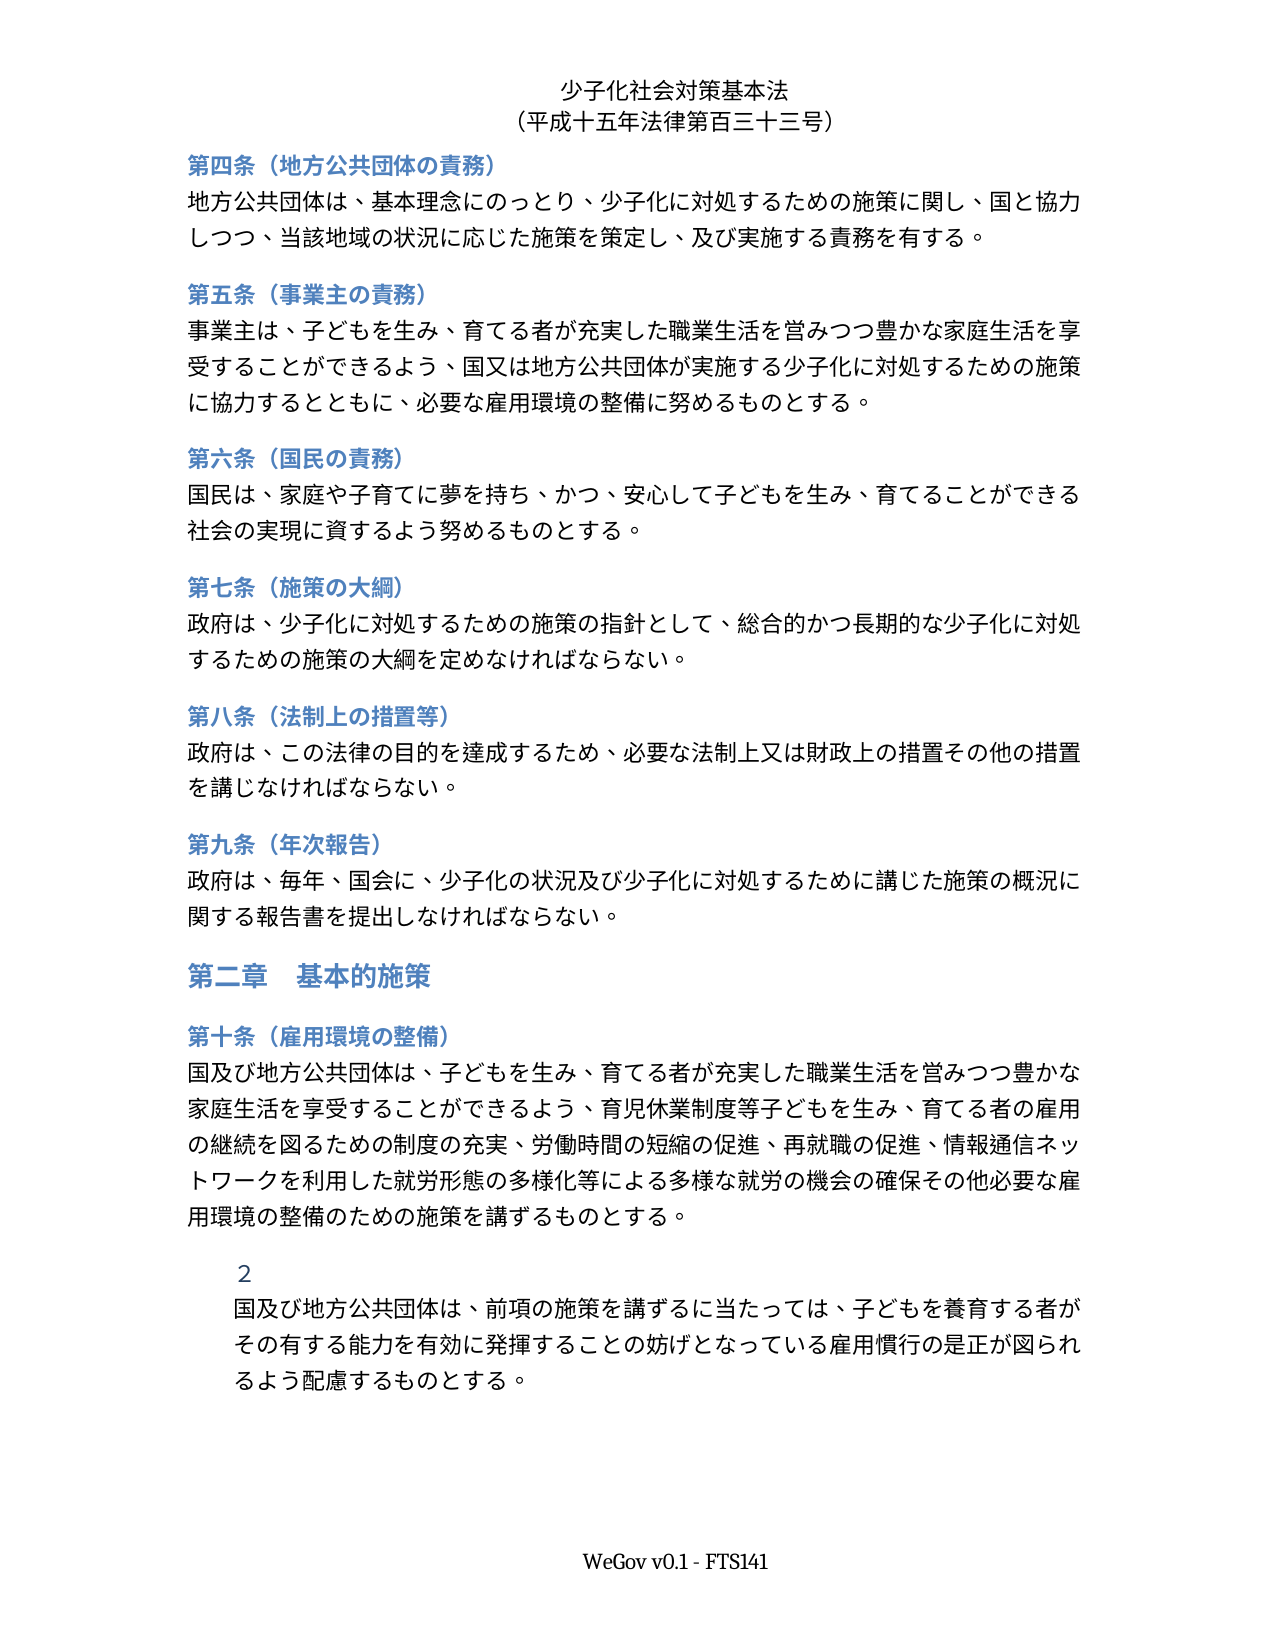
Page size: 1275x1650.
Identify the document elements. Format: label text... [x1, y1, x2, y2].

subtitle ２ [233, 1257, 1087, 1289]
text 政府は、少子化に対処するための施策の指針として、総合的かつ長期的な少子化に対処するための施策の大綱を定めなければならない。 [187, 608, 1087, 675]
subtitle 第四条（地方公共団体の責務） [187, 150, 1087, 181]
text 事業主は、子どもを生み、育てる者が充実した職業生活を営みつつ豊かな家庭生活を享受することができるよう、国又は地方公共団体が実施する少子化に対処するための施策に協力するとともに、必要な雇用環境の整備に努めるものとする。 [187, 314, 1087, 418]
subtitle 第二章 基本的施策 [187, 958, 1087, 995]
subtitle 第十条（雇用環境の整備） [187, 1021, 1087, 1052]
subtitle 第九条（年次報告） [187, 829, 1087, 860]
text 国及び地方公共団体は、子どもを生み、育てる者が充実した職業生活を営みつつ豊かな家庭生活を享受することができるよう、育児休業制度等子どもを生み、育てる者の雇用の継続を図るための制度の充実、労働時間の短縮の促進、再就職の促進、情報通信ネットワークを利用した就労形態の多様化等による多様な就労の機会の確保その他必要な雇用環境の整備のための施策を講ずるものとする。 [187, 1057, 1087, 1232]
subtitle 第七条（施策の大綱） [187, 572, 1087, 603]
text 地方公共団体は、基本理念にのっとり、少子化に対処するための施策に関し、国と協力しつつ、当該地域の状況に応じた施策を策定し、及び実施する責務を有する。 [187, 186, 1087, 253]
text 政府は、この法律の目的を達成するため、必要な法制上又は財政上の措置その他の措置を講じなければならない。 [187, 736, 1087, 804]
subtitle 第五条（事業主の責務） [187, 279, 1087, 310]
text 国及び地方公共団体は、前項の施策を講ずるに当たっては、子どもを養育する者がその有する能力を有効に発揮することの妨げとなっている雇用慣行の是正が図られるよう配慮するものとする。 [233, 1293, 1087, 1397]
text 国民は、家庭や子育てに夢を持ち、かつ、安心して子どもを生み、育てることができる社会の実現に資するよう努めるものとする。 [187, 479, 1087, 546]
text 政府は、毎年、国会に、少子化の状況及び少子化に対処するために講じた施策の概況に関する報告書を提出しなければならない。 [187, 865, 1087, 932]
subtitle 第六条（国民の責務） [187, 443, 1087, 474]
subtitle 第八条（法制上の措置等） [187, 701, 1087, 732]
